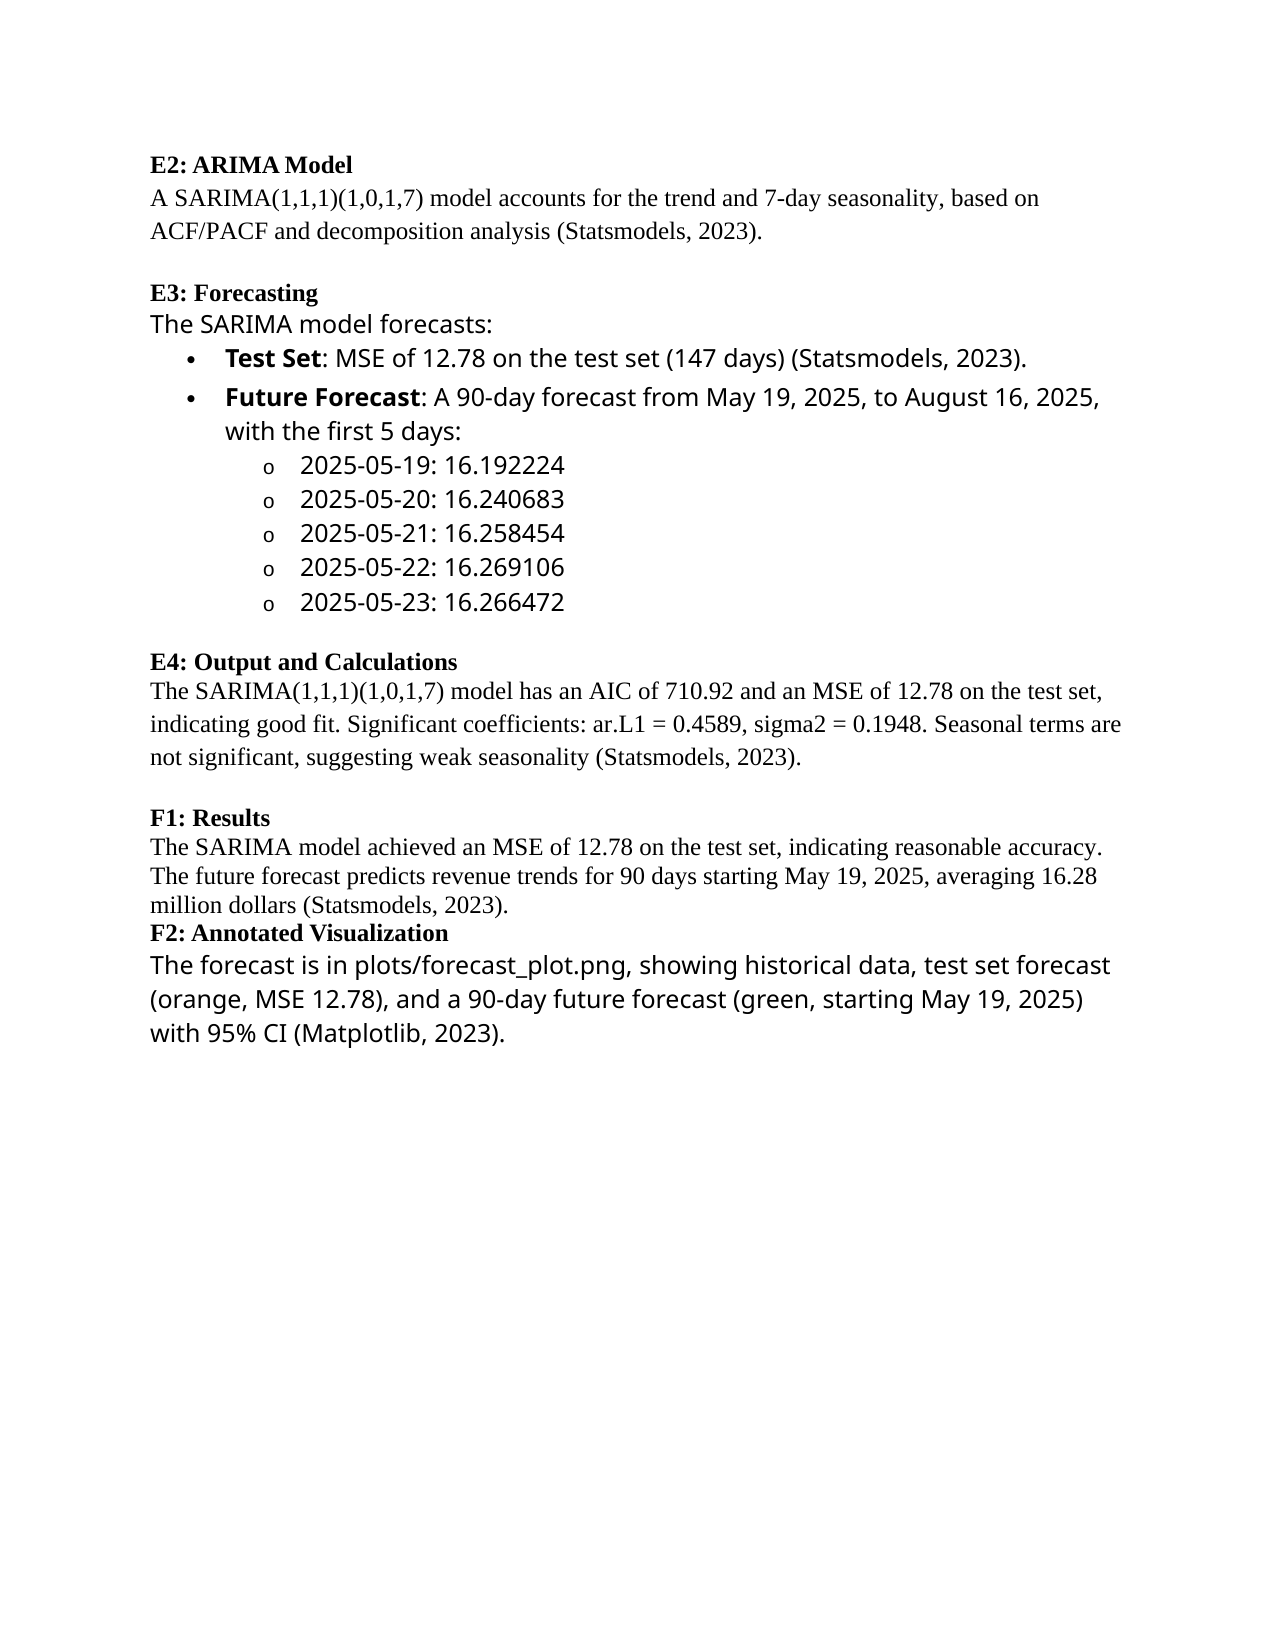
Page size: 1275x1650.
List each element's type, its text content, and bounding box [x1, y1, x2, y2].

text The SARIMA model achieved an MSE of 12.78 on the test set, indicating reasonable accuracy. The future forecast predicts revenue trends for 90 days starting May 19, 2025, averaging 16.28 million dollars (Statsmodels, 2023). [150, 832, 1125, 918]
text The SARIMA model forecasts: [150, 307, 1125, 341]
text E3: Forecasting [150, 278, 1125, 307]
text The SARIMA(1,1,1)(1,0,1,7) model has an AIC of 710.92 and an MSE of 12.78 on the test set, indicating good fit. Significant coefficients: ar.L1 = 0.4589, sigma2 = 0.1948. Seasonal terms are not significant, suggesting weak seasonality (Statsmodels, 2023). [150, 676, 1125, 771]
text F2: Annotated Visualization [150, 918, 1125, 947]
text F1: Results [150, 803, 1125, 832]
list Test Set: MSE of 12.78 on the test set (147 days) (Statsmodels, 2023). [187, 341, 1125, 375]
text E4: Output and Calculations [150, 647, 1125, 676]
text E2: ARIMA Model [150, 150, 1125, 179]
list 2025-05-23: 16.266472 [262, 584, 1125, 618]
text The forecast is in plots/forecast_plot.png, showing historical data, test set forecast (orange, MSE 12.78), and a 90-day future forecast (green, starting May 19, 2025) with 95% CI (Matplotlib, 2023). [150, 947, 1125, 1049]
list 2025-05-19: 16.192224 [262, 448, 1125, 482]
list Future Forecast: A 90-day forecast from May 19, 2025, to August 16, 2025, with the first 5 days: [187, 380, 1125, 448]
list 2025-05-20: 16.240683 [262, 482, 1125, 516]
list 2025-05-22: 16.269106 [262, 550, 1125, 584]
text A SARIMA(1,1,1)(1,0,1,7) model accounts for the trend and 7-day seasonality, based on ACF/PACF and decomposition analysis (Statsmodels, 2023). [150, 183, 1125, 245]
list 2025-05-21: 16.258454 [262, 516, 1125, 550]
